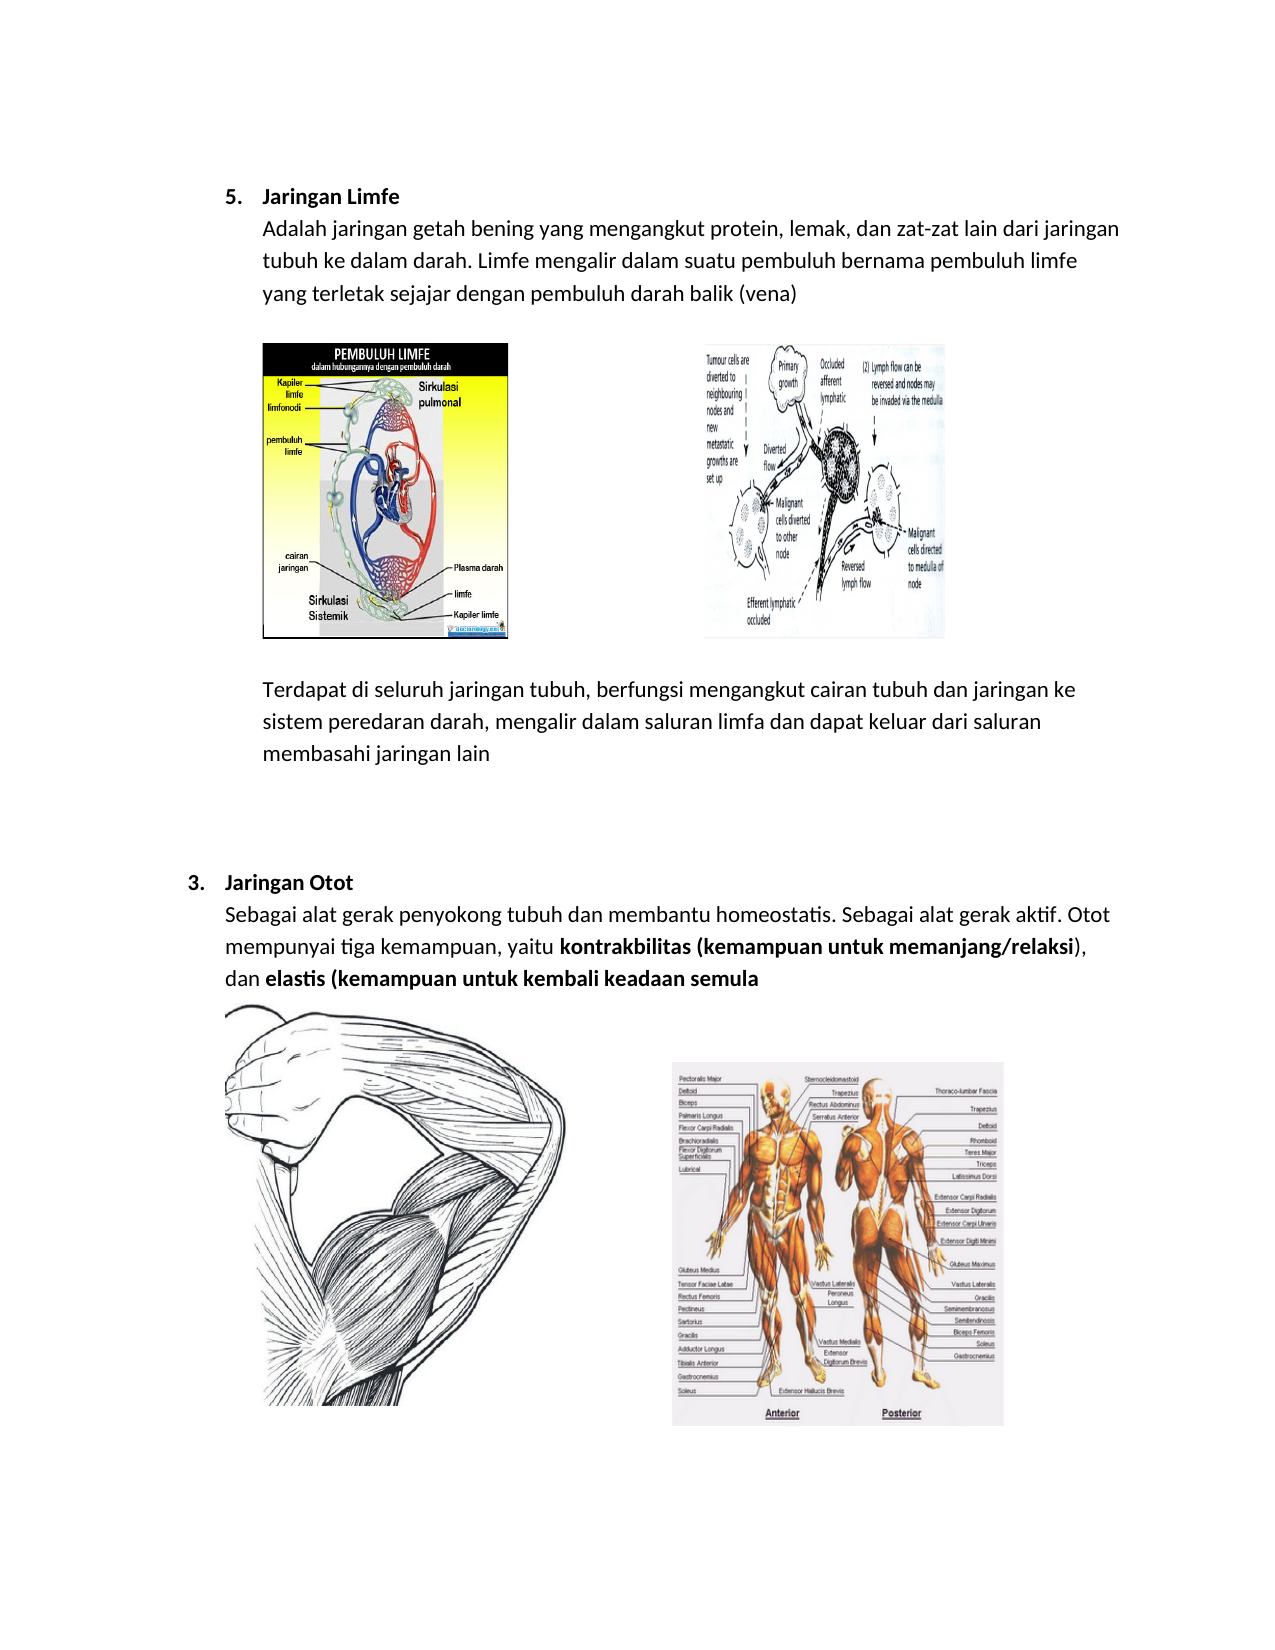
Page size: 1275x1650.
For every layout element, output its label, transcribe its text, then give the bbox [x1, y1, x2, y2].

list Sebagai alat gerak penyokong tubuh dan membantu homeostatis. Sebagai alat gerak aktif. Otot mempunyai tiga kemampuan, yaitu kontrakbilitas (kemampuan untuk memanjang/relaksi), dan elastis (kemampuan untuk kembali keadaan semula [225, 900, 1125, 992]
list Jaringan Otot [187, 868, 1125, 896]
list Terdapat di seluruh jaringan tubuh, berfungsi mengangkut cairan tubuh dan jaringan ke sistem peredaran darah, mengalir dalam saluran limfa dan dapat keluar dari saluran membasahi jaringan lain [262, 675, 1125, 767]
list Jaringan Limfe [225, 182, 1125, 210]
picture [704, 343, 945, 639]
picture [671, 1062, 1004, 1426]
list Adalah jaringan getah bening yang mengangkut protein, lemak, dan zat-zat lain dari jaringan tubuh ke dalam darah. Limfe mengalir dalam suatu pembuluh bernama pembuluh limfe yang terletak sejajar dengan pembuluh darah balik (vena) [262, 214, 1125, 307]
picture [225, 996, 569, 1426]
picture [262, 343, 509, 639]
